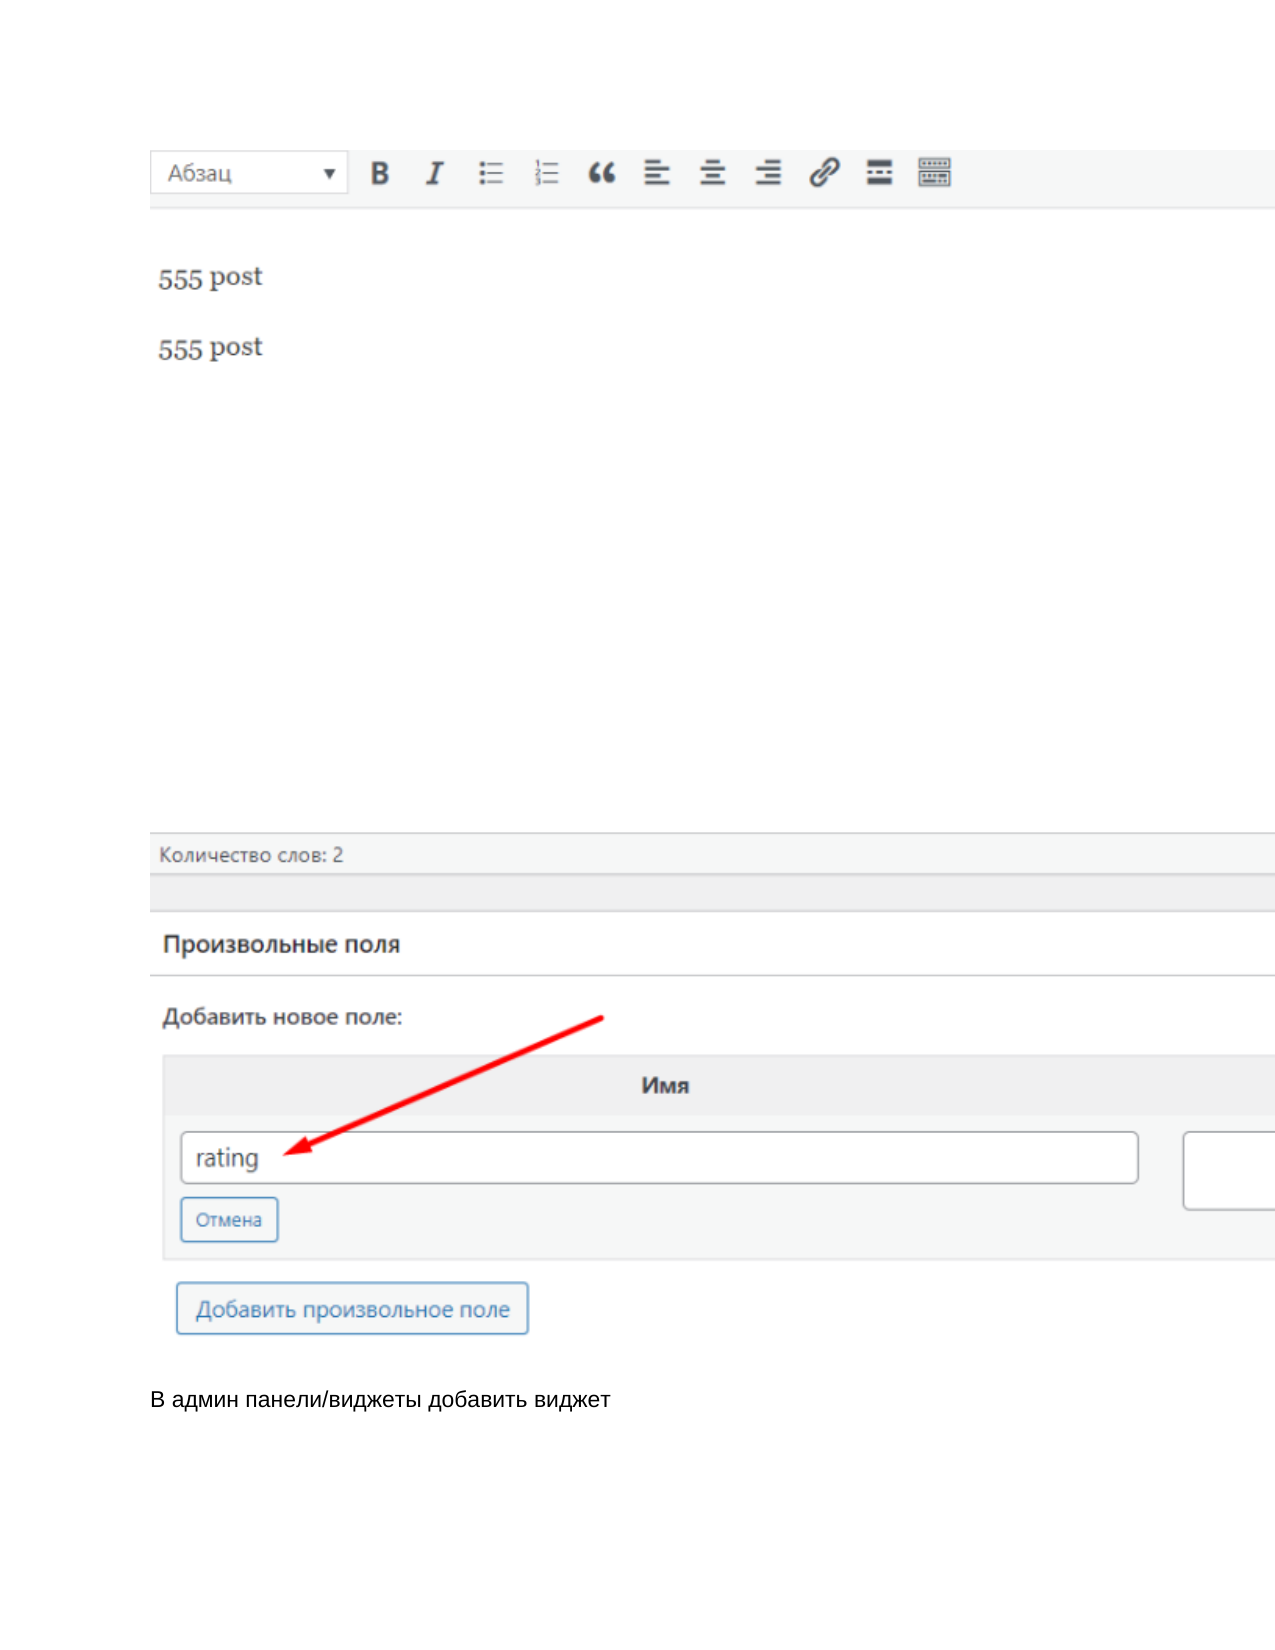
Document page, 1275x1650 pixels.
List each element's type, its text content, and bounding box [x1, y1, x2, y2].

text В админ панели/виджеты добавить виджет [150, 1386, 1125, 1412]
picture [150, 150, 1275, 1352]
